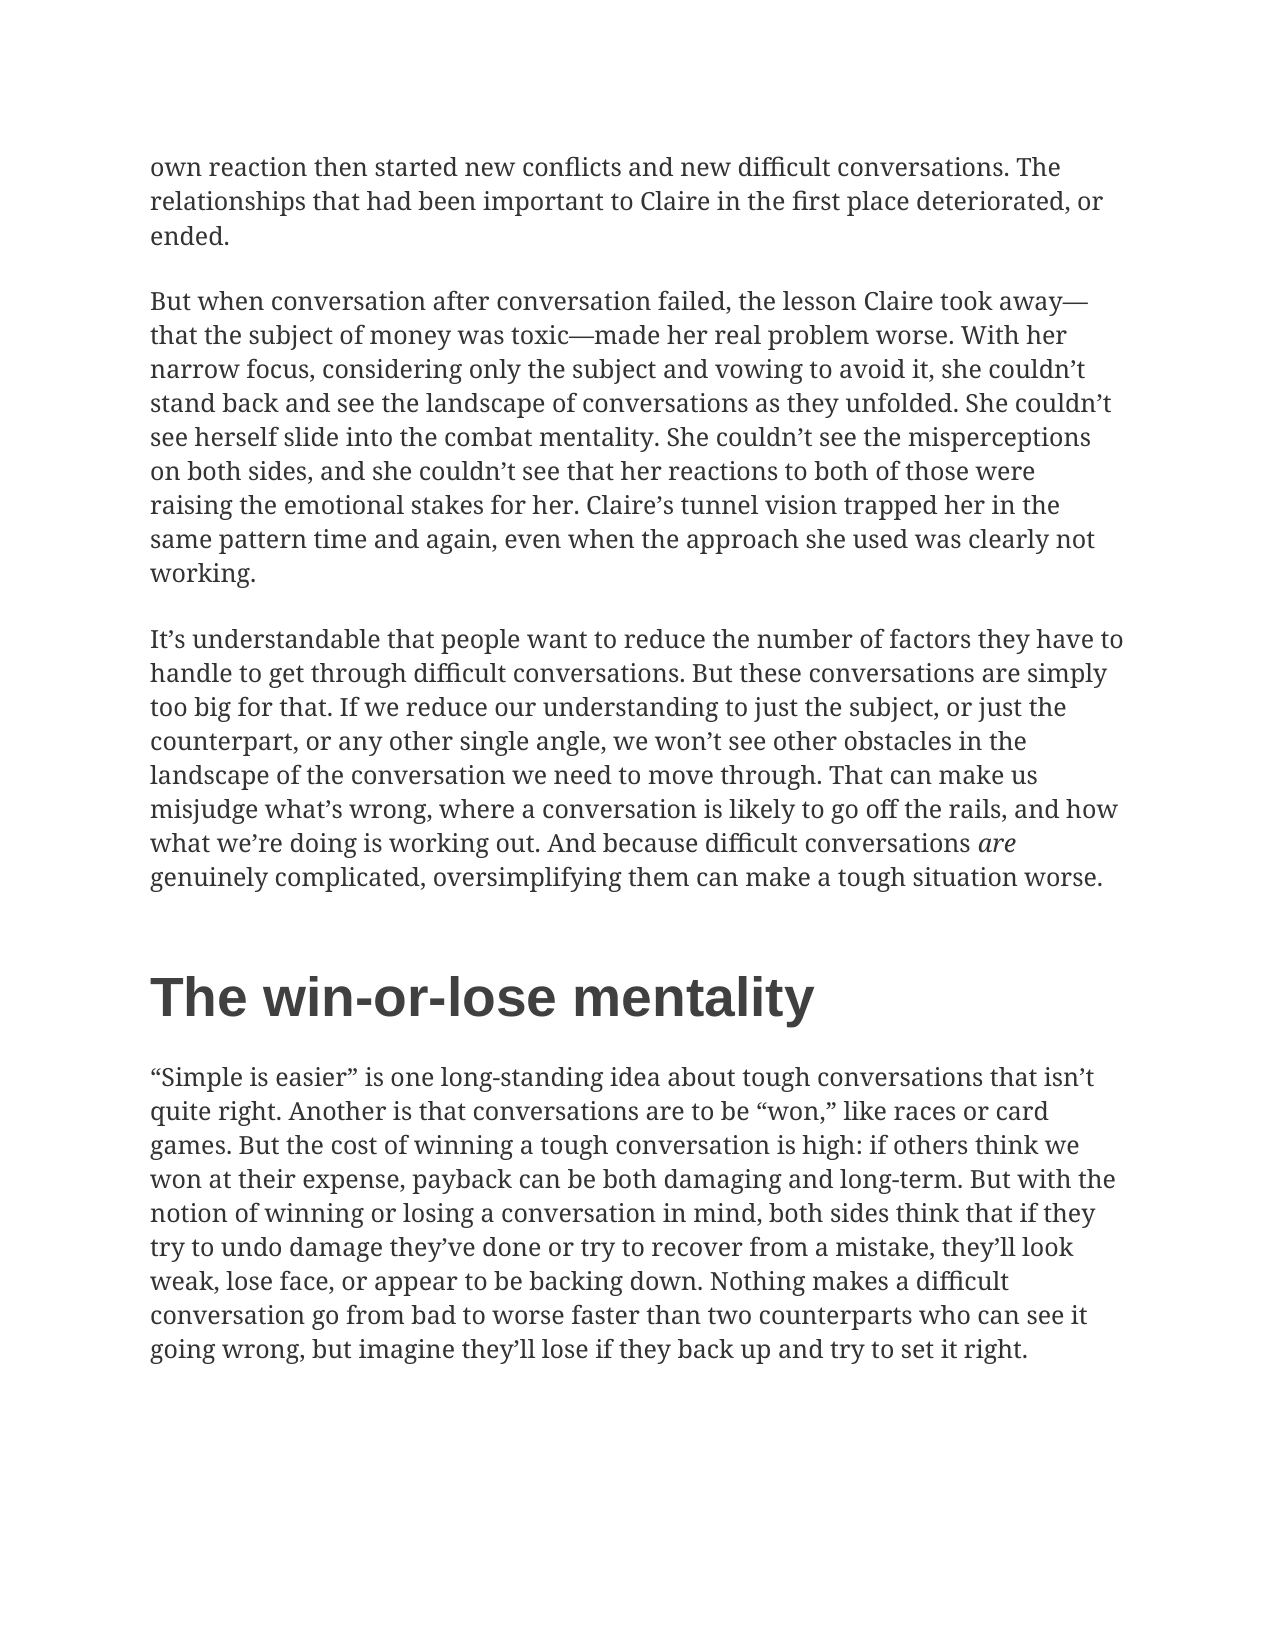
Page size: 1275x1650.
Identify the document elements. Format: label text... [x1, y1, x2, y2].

subtitle The win-or-lose mentality [150, 925, 1125, 1028]
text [150, 150, 1125, 252]
text But when conversation after conversation failed, the lesson Claire took away—that the subject of money was toxic—made her real problem worse. With her narrow focus, considering only the subject and vowing to avoid it, she couldn’t stand back and see the landscape of conversations as they unfolded. She couldn’t see herself slide into the combat mentality. She couldn’t see the misperceptions on both sides, and she couldn’t see that her reactions to both of those were raising the emotional stakes for her. Claire’s tunnel vision trapped her in the same pattern time and again, even when the approach she used was clearly not working. [150, 283, 1125, 590]
text “Simple is easier” is one long-standing idea about tough conversations that isn’t quite right. Another is that conversations are to be “won,” like races or card games. But the cost of winning a tough conversation is high: if others think we won at their expense, payback can be both damaging and long-term. But with the notion of winning or losing a conversation in mind, both sides think that if they try to undo damage they’ve done or try to recover from a mistake, they’ll look weak, lose face, or appear to be backing down. Nothing makes a difficult conversation go from bad to worse faster than two counterparts who can see it going wrong, but imagine they’ll lose if they back up and try to set it right. [150, 1059, 1125, 1366]
text It’s understandable that people want to reduce the number of factors they have to handle to get through difficult conversations. But these conversations are simply too big for that. If we reduce our understanding to just the subject, or just the counterpart, or any other single angle, we won’t see other obstacles in the landscape of the conversation we need to move through. That can make us misjudge what’s wrong, where a conversation is likely to go off the rails, and how what we’re doing is working out. And because difficult conversations are genuinely complicated, oversimplifying them can make a tough situation worse. [150, 621, 1125, 894]
